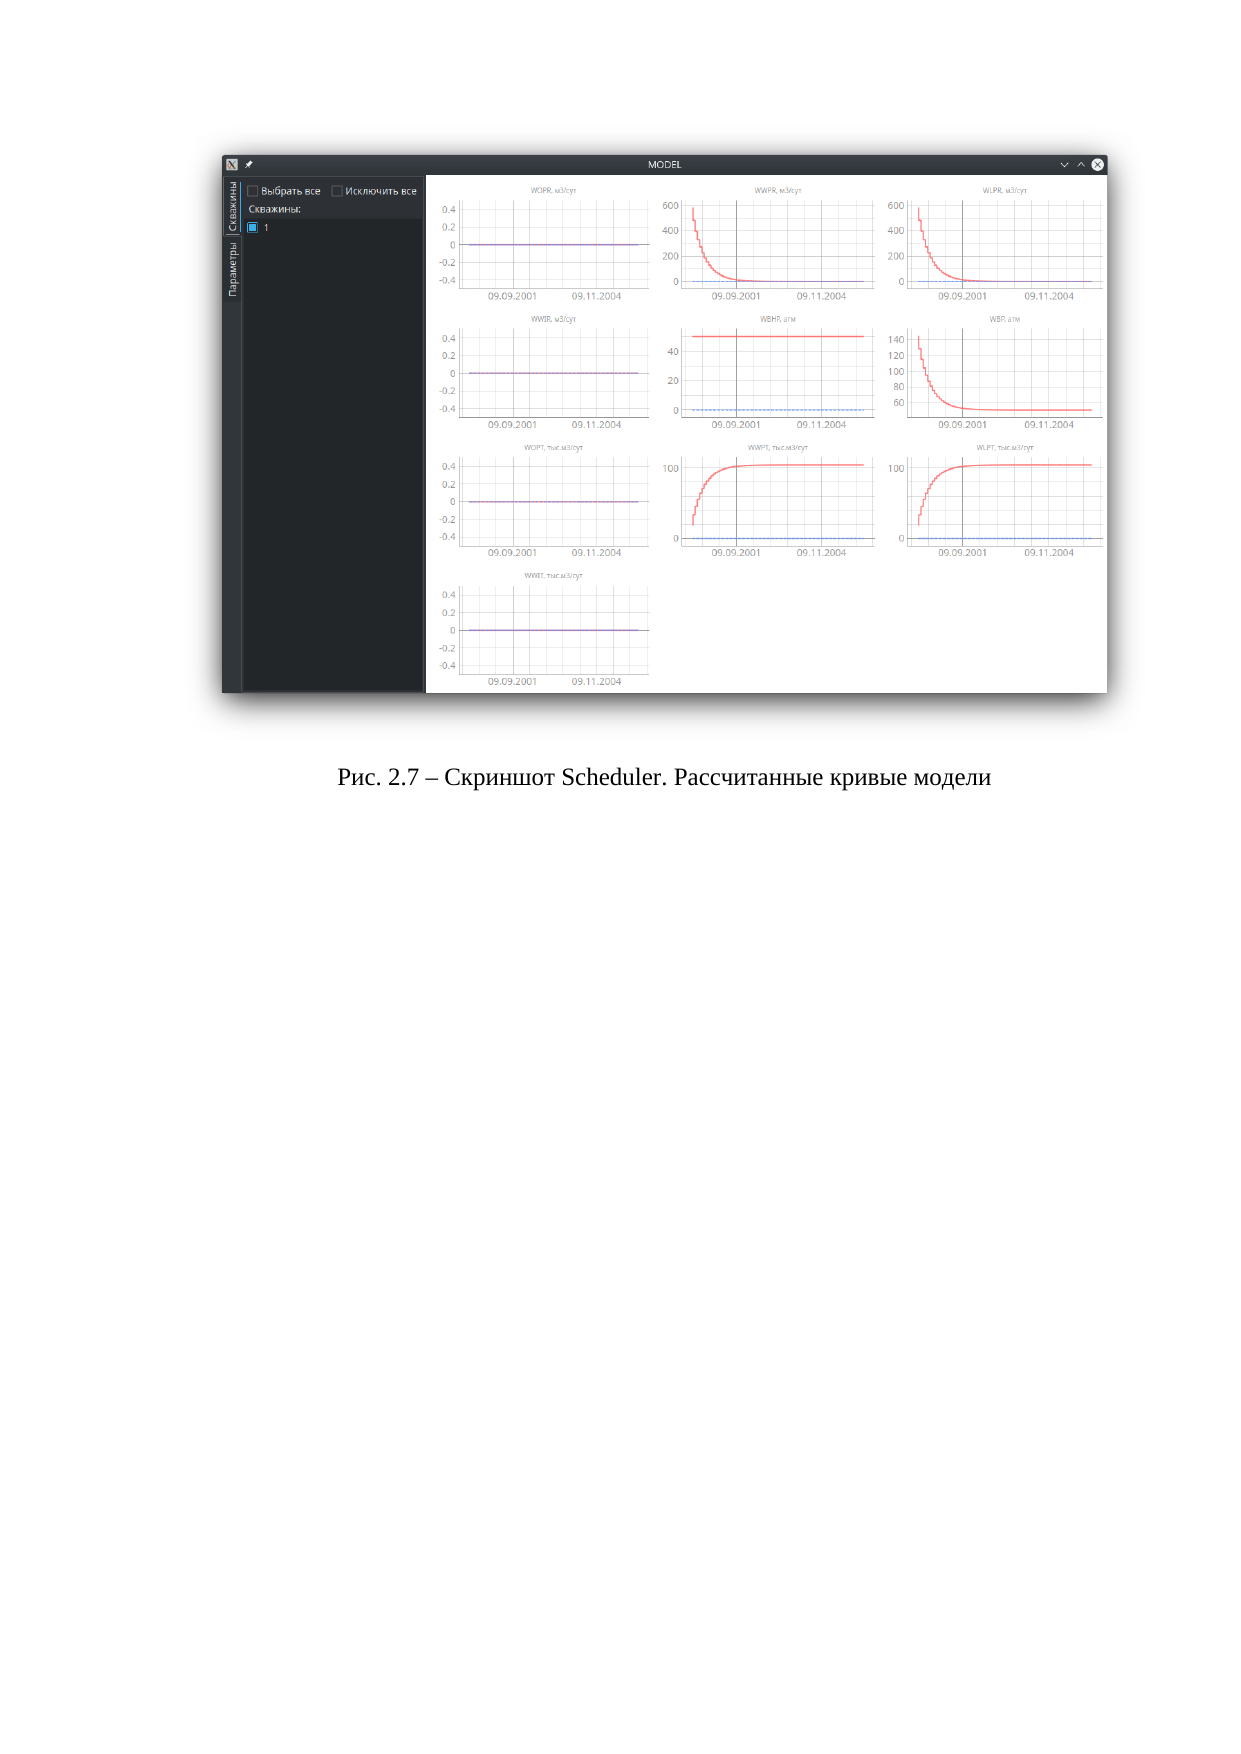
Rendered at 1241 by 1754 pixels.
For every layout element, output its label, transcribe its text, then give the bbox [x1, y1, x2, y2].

text Рис. 2.7 – Скриншот Scheduler. Рассчитанные кривые модели [177, 762, 1152, 791]
picture [177, 118, 1152, 746]
